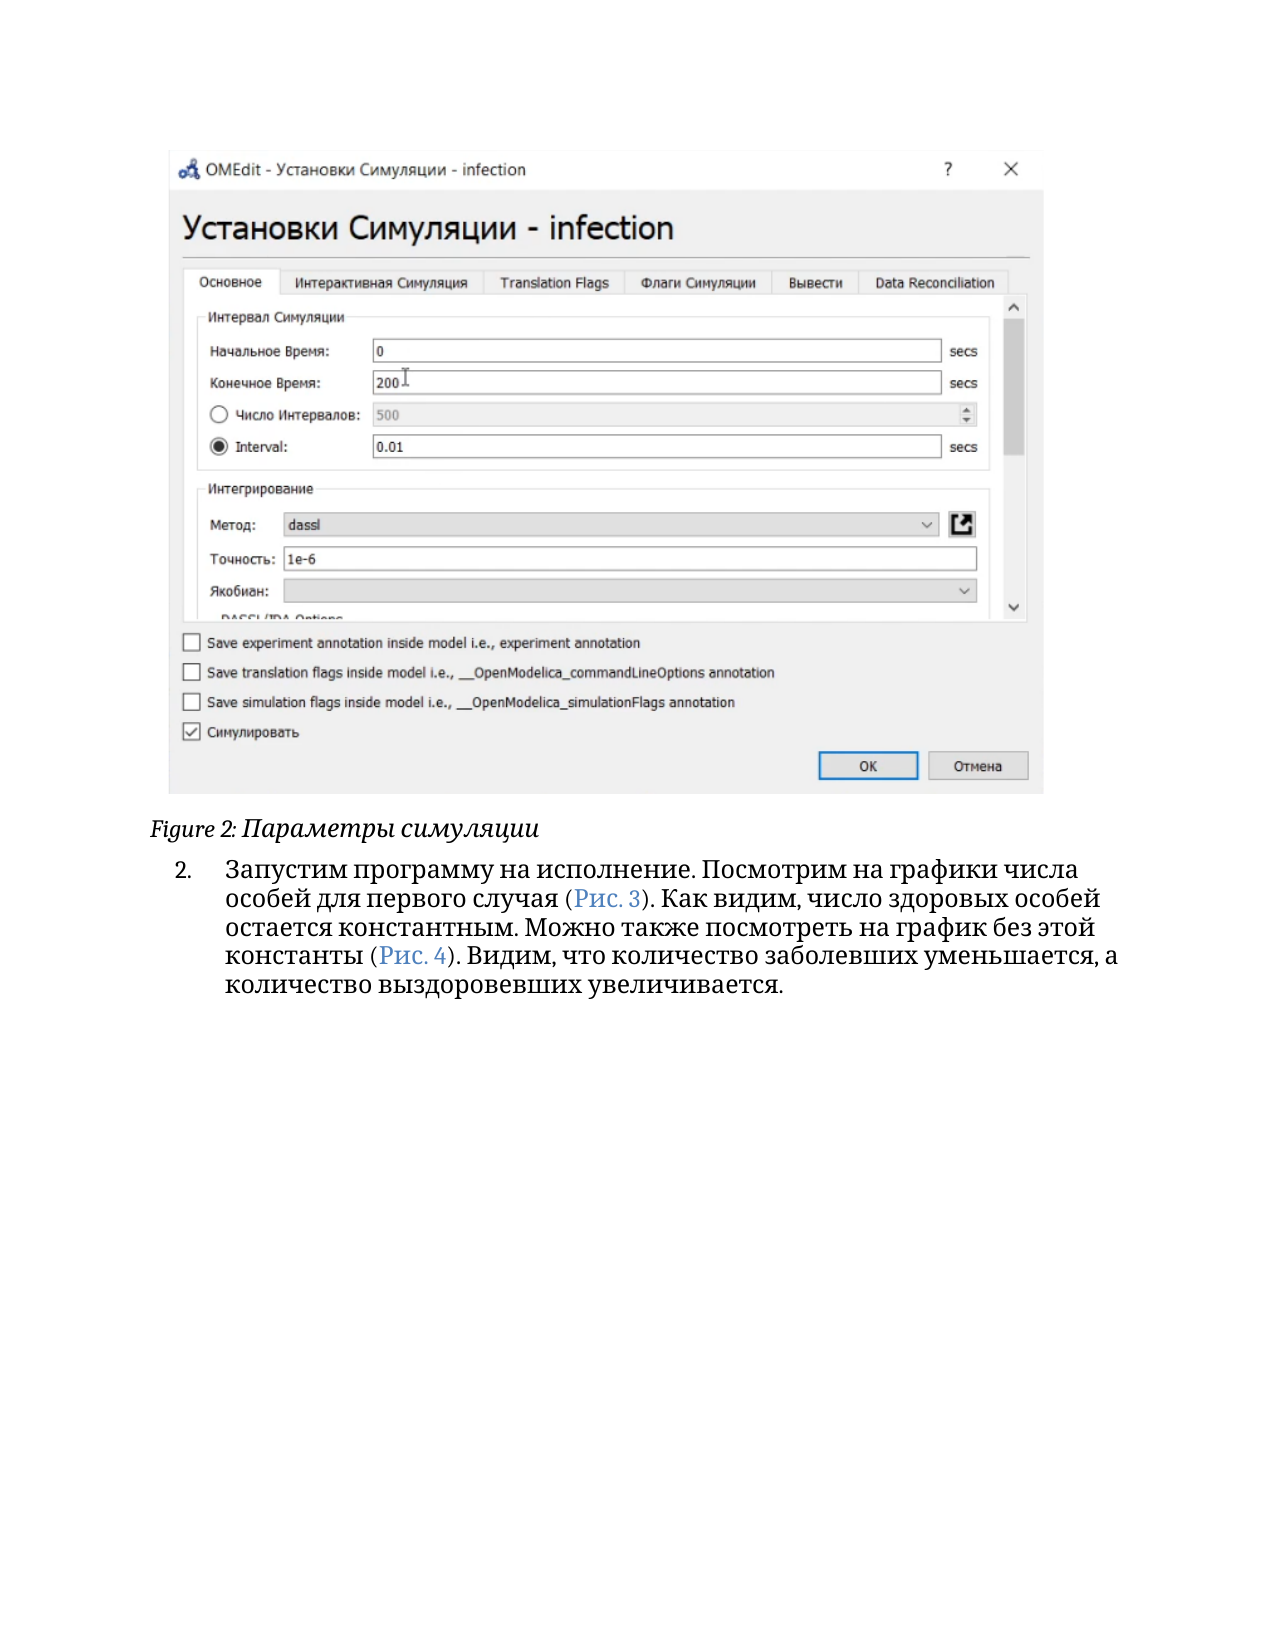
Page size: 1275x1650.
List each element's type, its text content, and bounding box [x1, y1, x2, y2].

text Figure 2: Параметры симуляции [150, 815, 1125, 843]
picture [168, 150, 1044, 794]
list Запустим программу на исполнение. Посмотрим на графики числа особей для первого случая (Рис. 3). Как видим, число здоровых особей остается константным. Можно также посмотреть на график без этой константы (Рис. 4). Видим, что количество заболевших уменьшается, а количество выздоровевших увеличивается. [175, 856, 1125, 1000]
